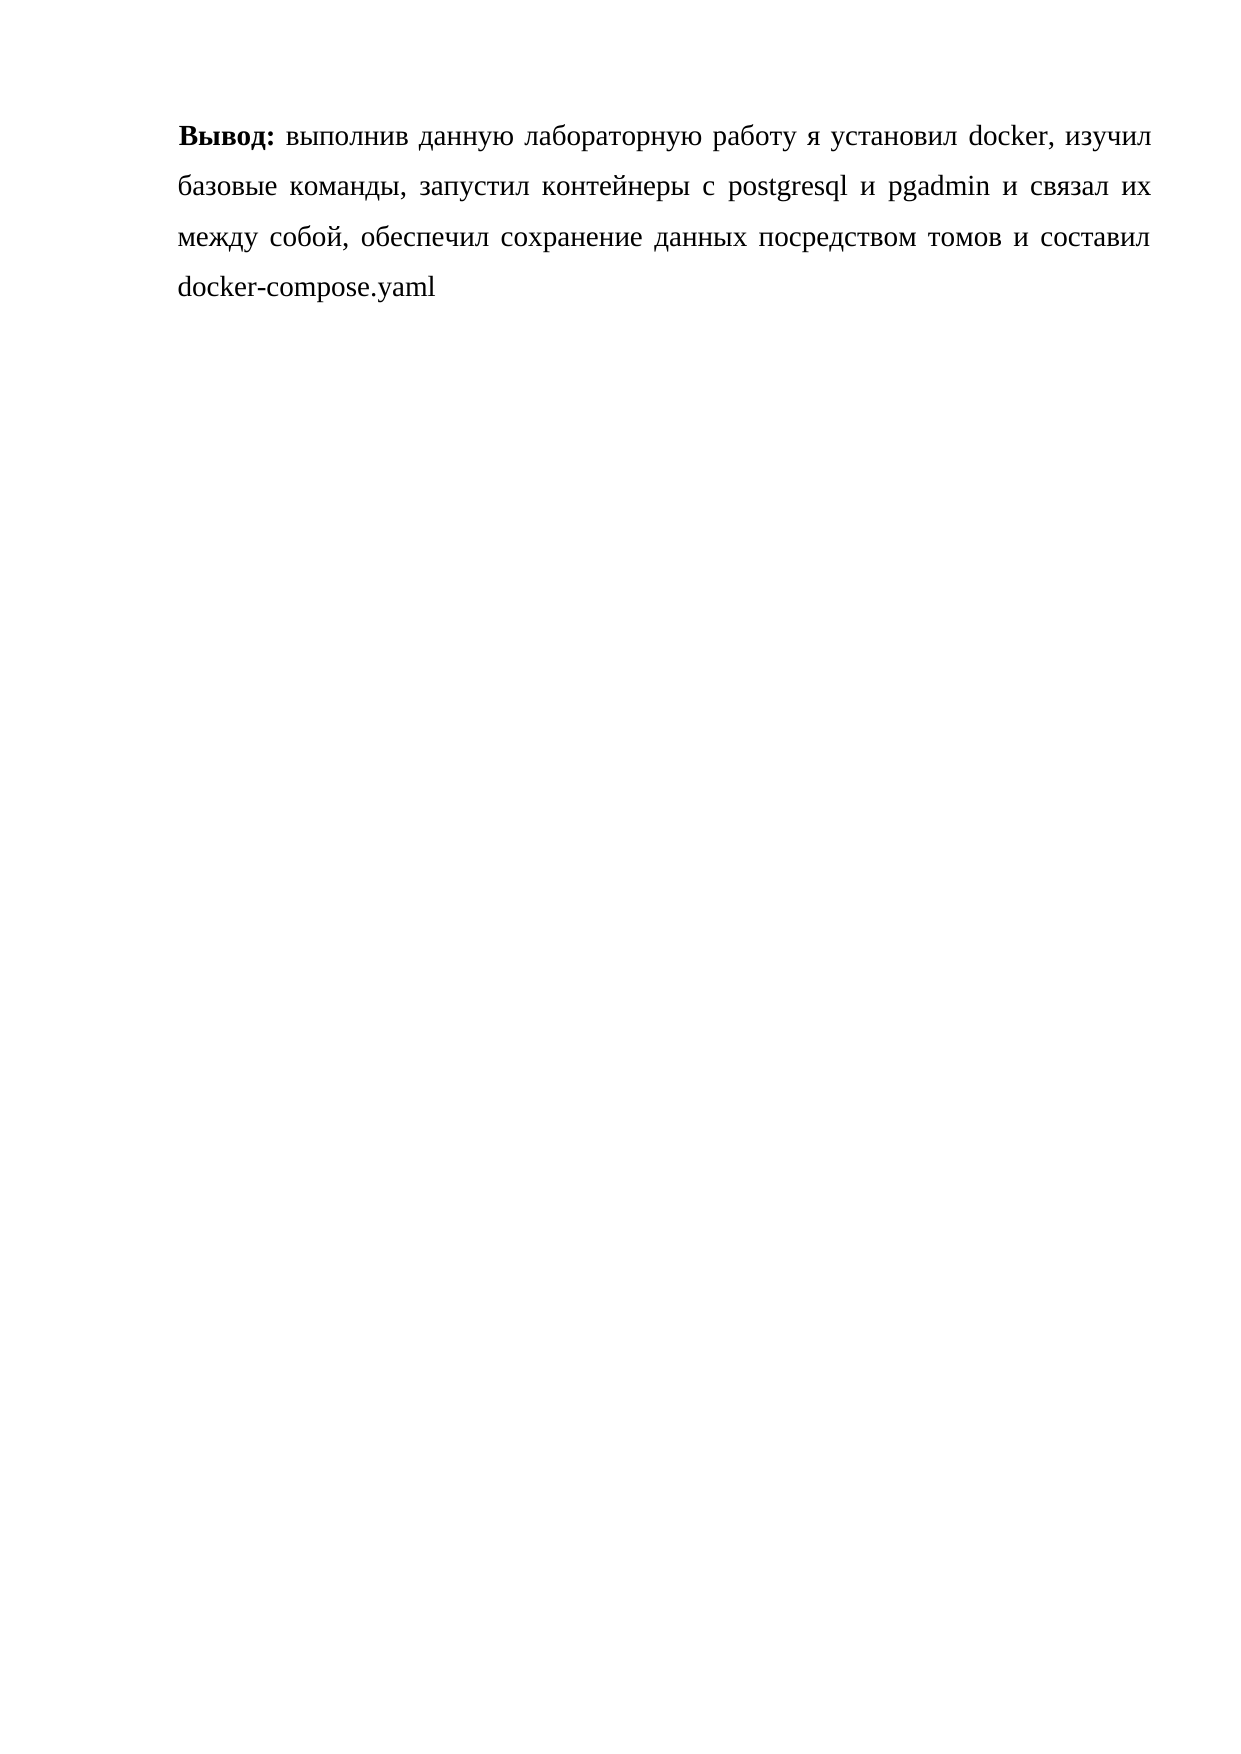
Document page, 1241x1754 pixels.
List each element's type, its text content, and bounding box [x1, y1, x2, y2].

text Вывод: выполнив данную лабораторную работу я установил docker, изучил базовые команды, запустил контейнеры с postgresql и pgadmin и связал их между собой, обеспечил сохранение данных посредством томов и составил docker-compose.yaml [177, 118, 1152, 303]
